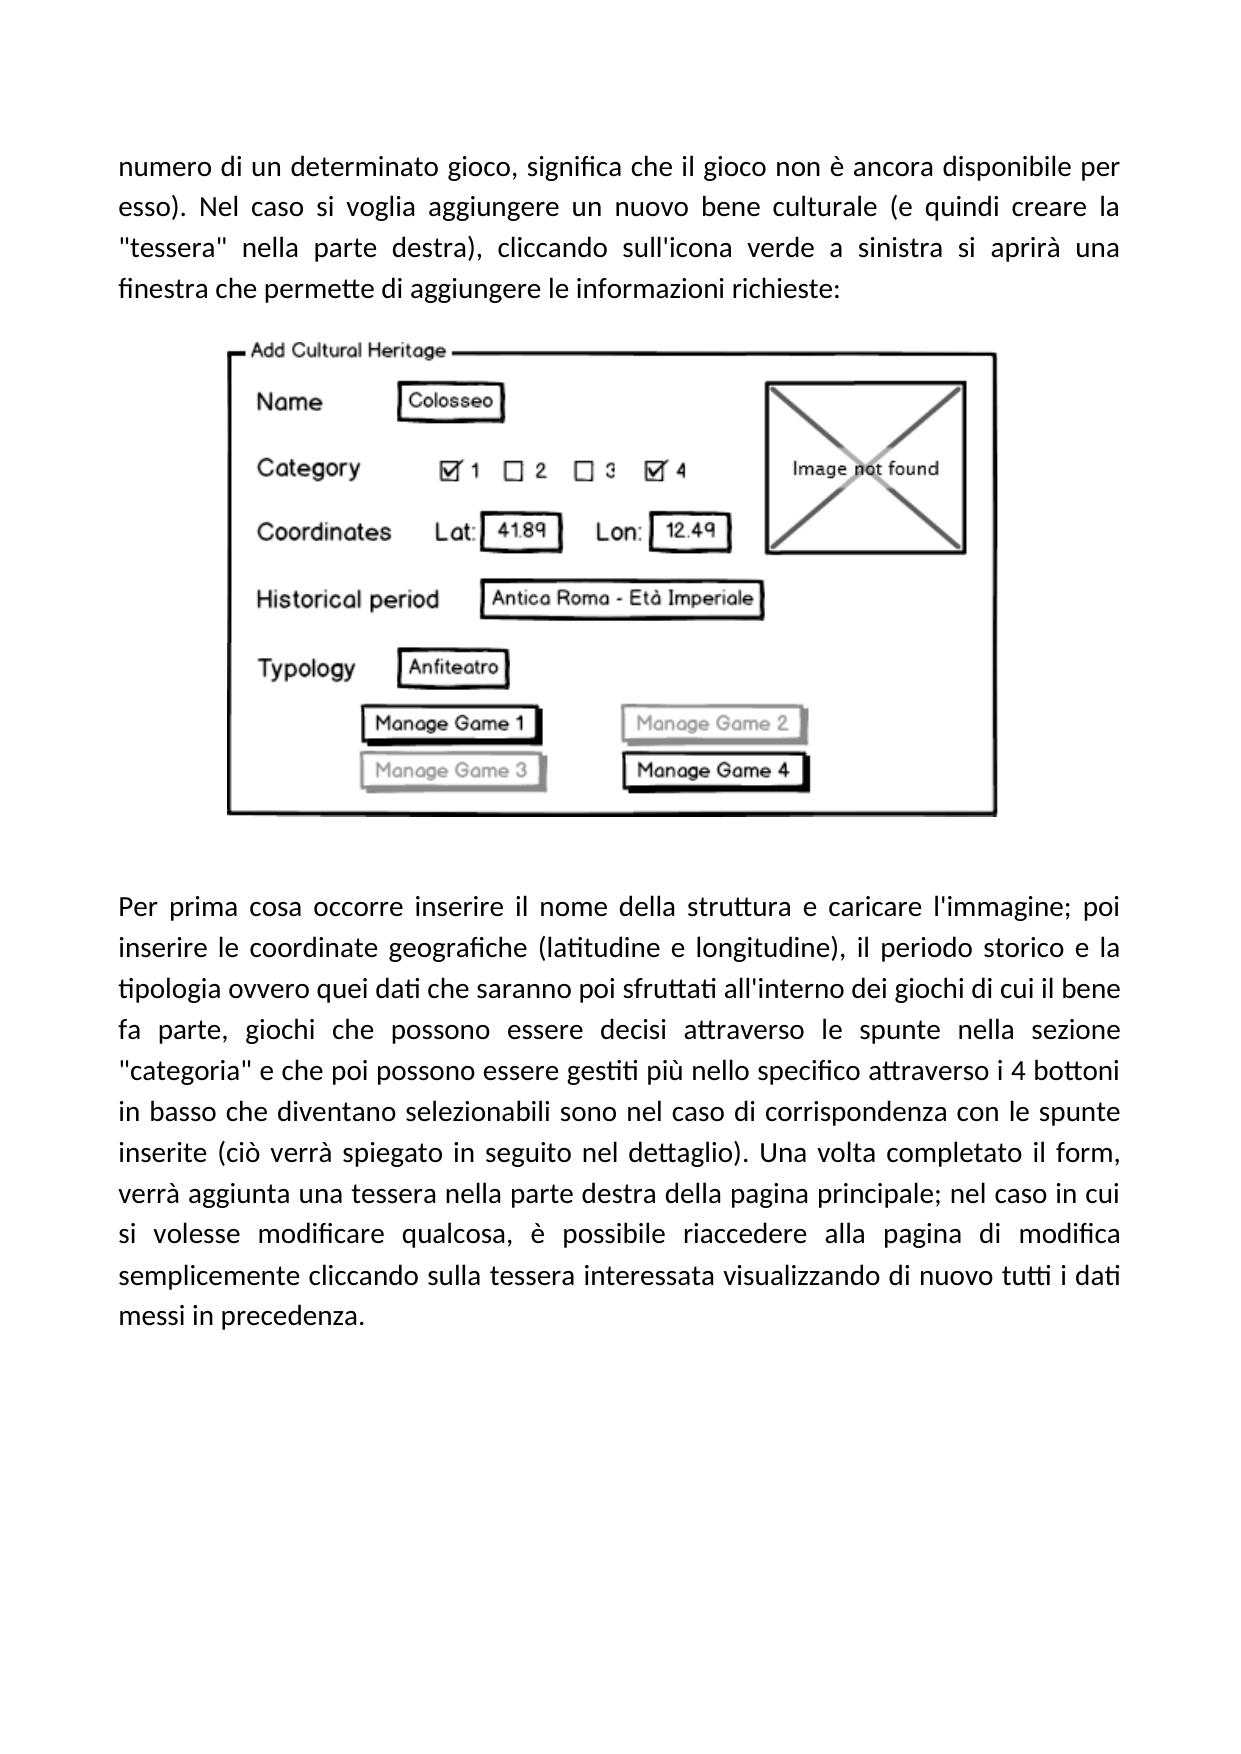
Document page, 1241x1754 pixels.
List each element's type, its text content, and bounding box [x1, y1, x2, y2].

picture [227, 342, 998, 817]
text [118, 148, 1122, 306]
text Per prima cosa occorre inserire il nome della struttura e caricare l'immagine; poi inserire le coordinate geografiche (latitudine e longitudine), il periodo storico e la tipologia ovvero quei dati che saranno poi sfruttati all'interno dei giochi di cui il bene fa parte, giochi che possono essere decisi attraverso le spunte nella sezione "categoria" e che poi possono essere gestiti più nello specifico attraverso i 4 bottoni in basso che diventano selezionabili sono nel caso di corrispondenza con le spunte inserite (ciò verrà spiegato in seguito nel dettaglio). Una volta completato il form, verrà aggiunta una tessera nella parte destra della pagina principale; nel caso in cui si volesse modificare qualcosa, è possibile riaccedere alla pagina di modifica semplicemente cliccando sulla tessera interessata visualizzando di nuovo tutti i dati messi in precedenza. [118, 888, 1122, 1333]
